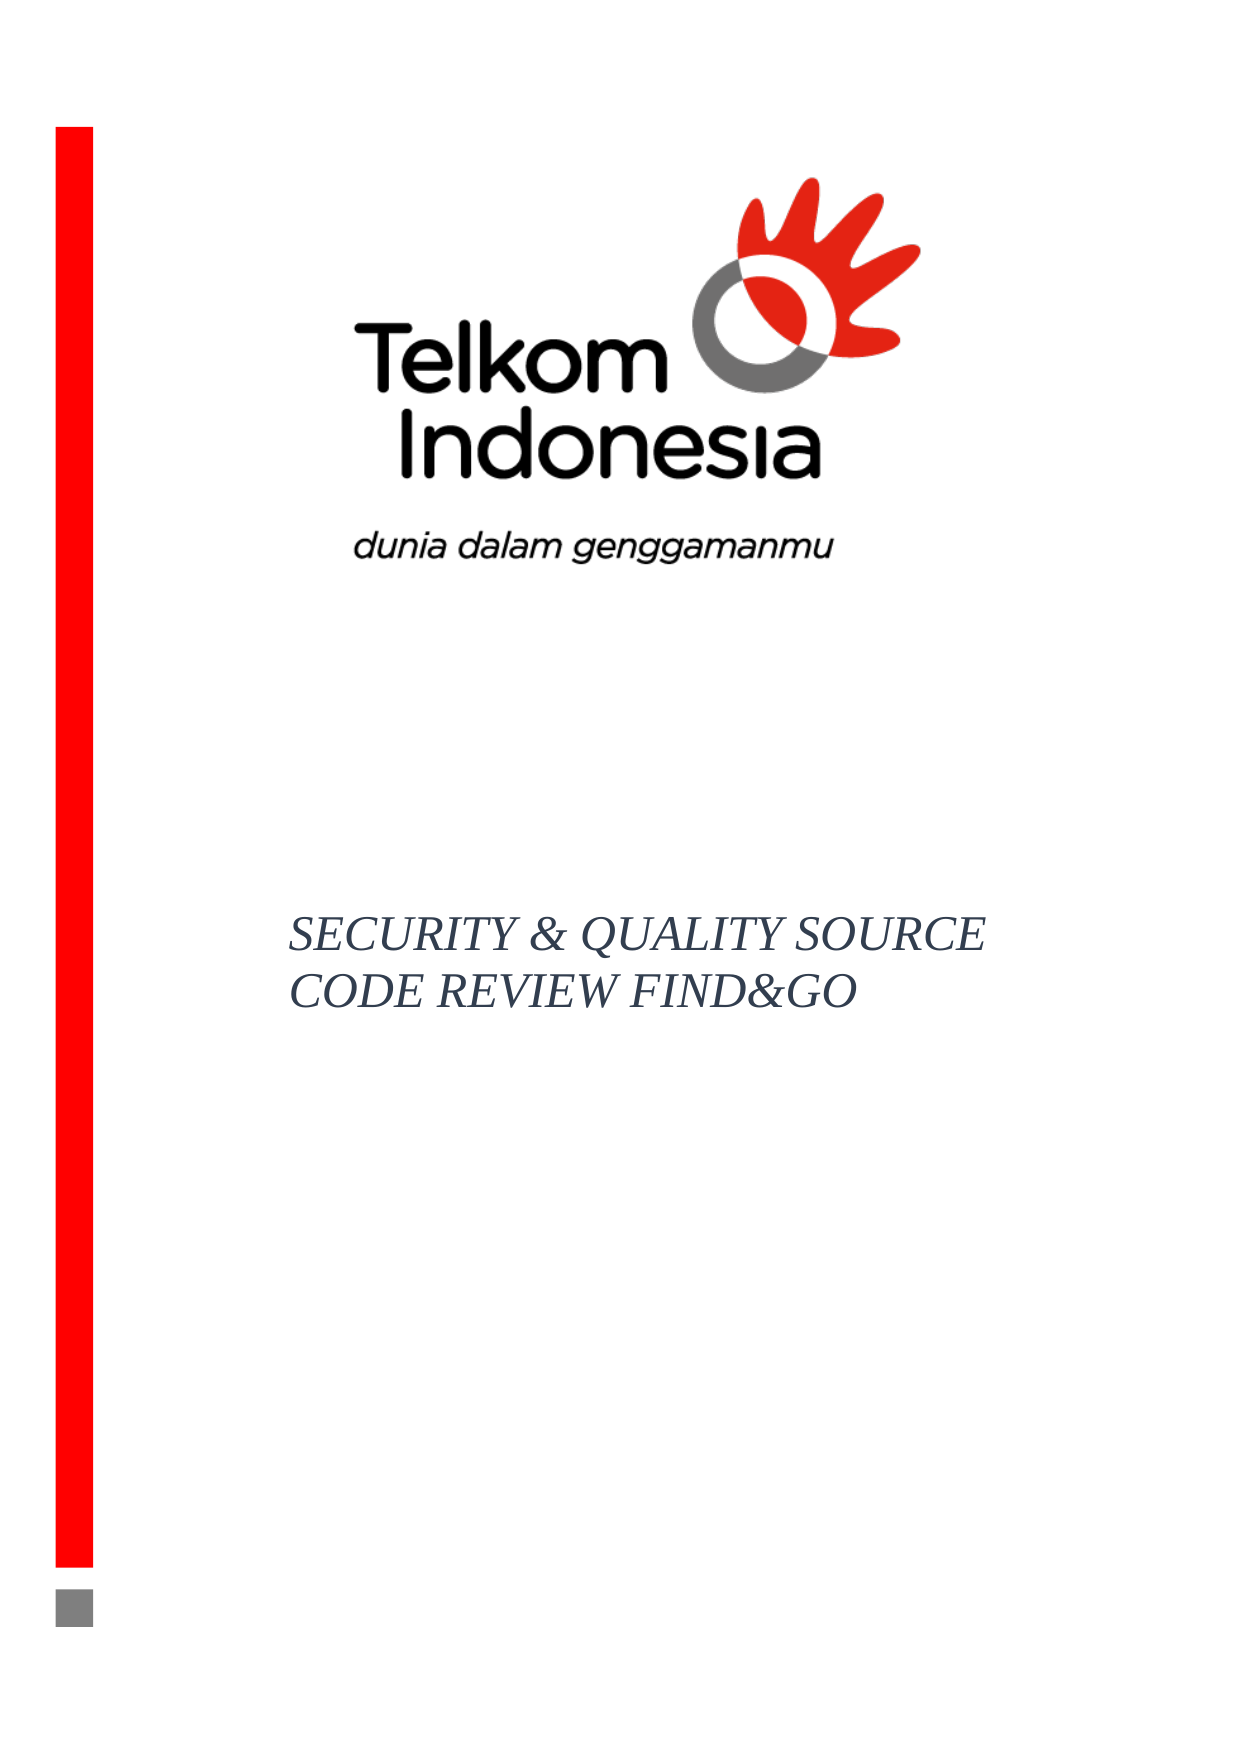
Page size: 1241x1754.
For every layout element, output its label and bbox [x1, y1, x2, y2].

picture [327, 150, 947, 592]
